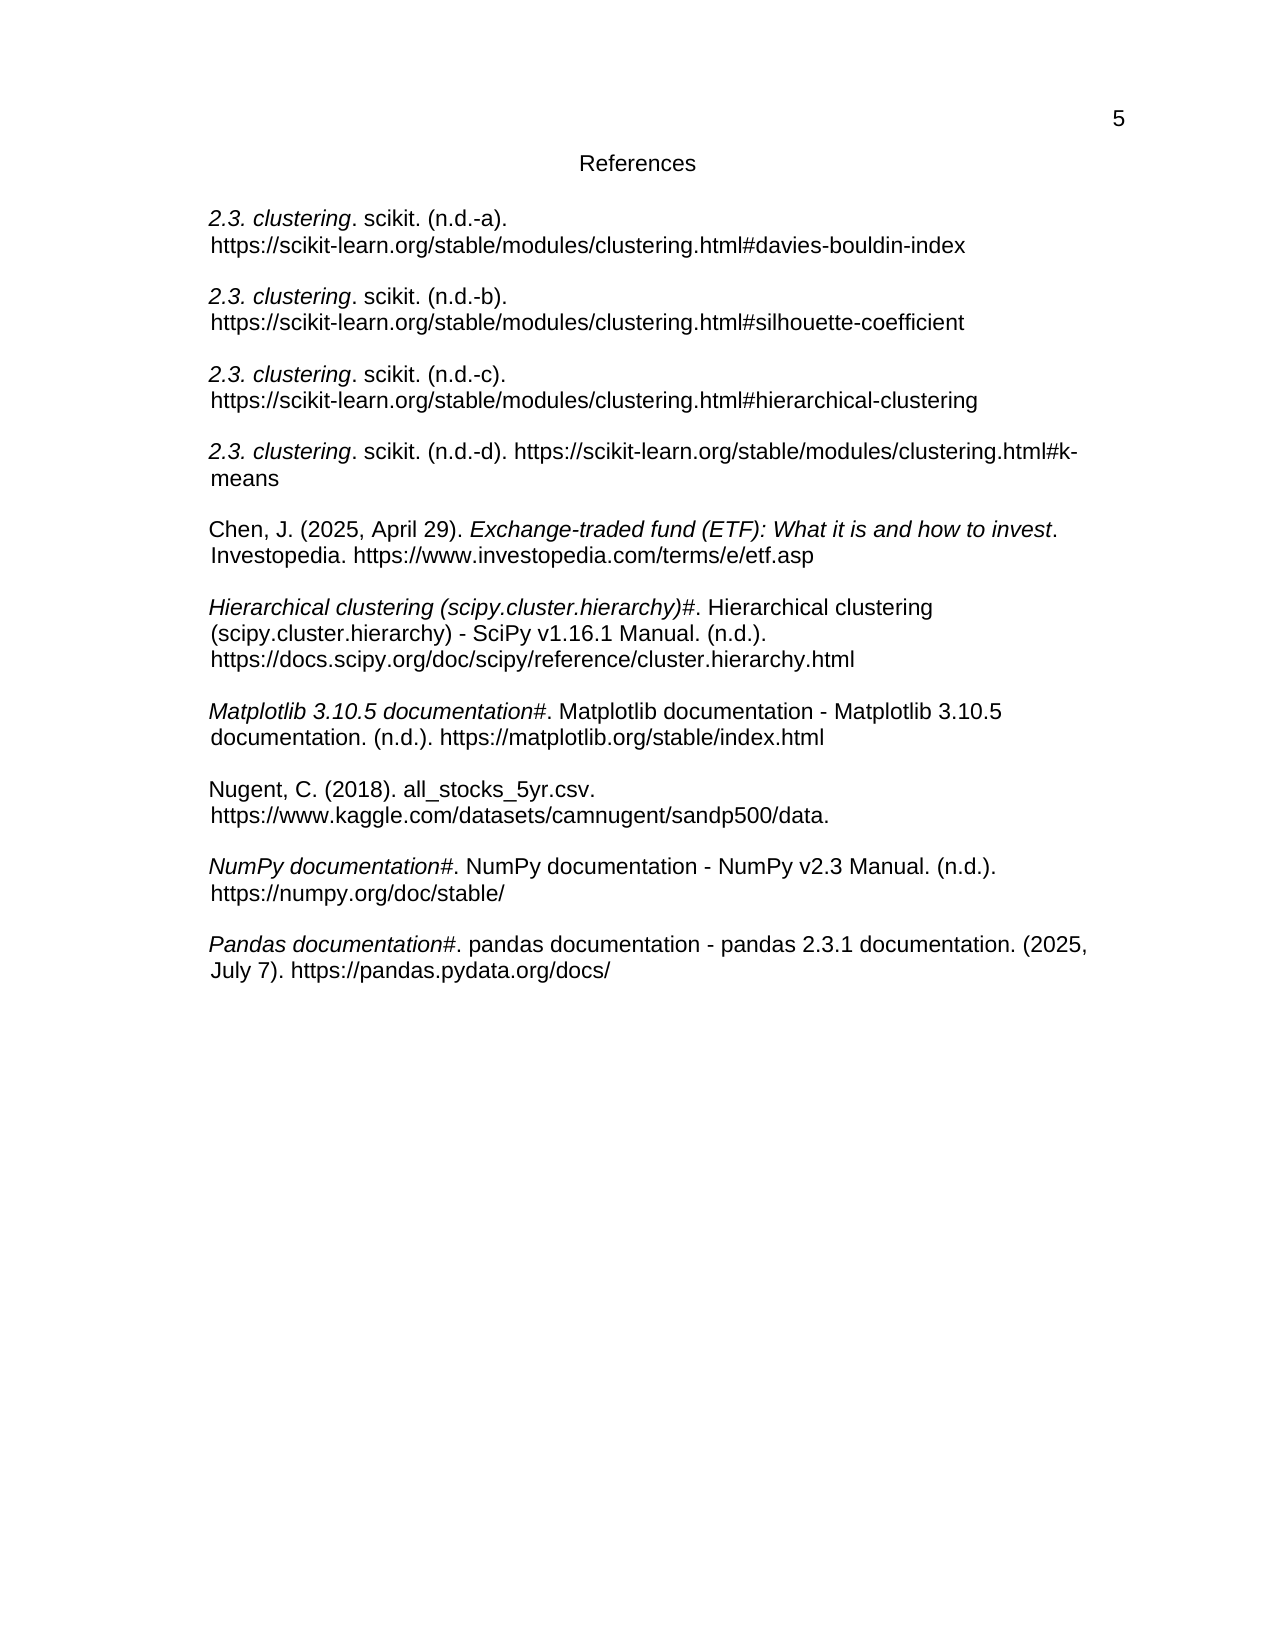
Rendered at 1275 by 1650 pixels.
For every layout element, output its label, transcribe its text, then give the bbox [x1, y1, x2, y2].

text Hierarchical clustering (scipy.cluster.hierarchy)#. Hierarchical clustering (scipy.cluster.hierarchy) - SciPy v1.16.1 Manual. (n.d.). https://docs.scipy.org/doc/scipy/reference/cluster.hierarchy.html [208, 594, 1125, 673]
text Chen, J. (2025, April 29). Exchange-traded fund (ETF): What it is and how to invest. Investopedia. https://www.investopedia.com/terms/e/etf.asp [208, 516, 1125, 569]
text NumPy documentation#. NumPy documentation - NumPy v2.3 Manual. (n.d.). https://numpy.org/doc/stable/ [208, 853, 1125, 906]
text Nugent, C. (2018). all_stocks_5yr.csv. https://www.kaggle.com/datasets/camnugent/sandp500/data. [208, 776, 1125, 828]
text 2.3. clustering. scikit. (n.d.-d). https://scikit-learn.org/stable/modules/clustering.html#k-means [208, 438, 1125, 491]
text 2.3. clustering. scikit. (n.d.-b). https://scikit-learn.org/stable/modules/clustering.html#silhouette-coefficient [208, 283, 1125, 336]
text Matplotlib 3.10.5 documentation#. Matplotlib documentation - Matplotlib 3.10.5 documentation. (n.d.). https://matplotlib.org/stable/index.html [208, 698, 1125, 751]
text 2.3. clustering. scikit. (n.d.-a). https://scikit-learn.org/stable/modules/clustering.html#davies-bouldin-index [208, 205, 1125, 258]
text Pandas documentation#. pandas documentation - pandas 2.3.1 documentation. (2025, July 7). https://pandas.pydata.org/docs/ [208, 931, 1125, 984]
text References [150, 150, 1125, 176]
text 2.3. clustering. scikit. (n.d.-c). https://scikit-learn.org/stable/modules/clustering.html#hierarchical-clustering [208, 361, 1125, 413]
